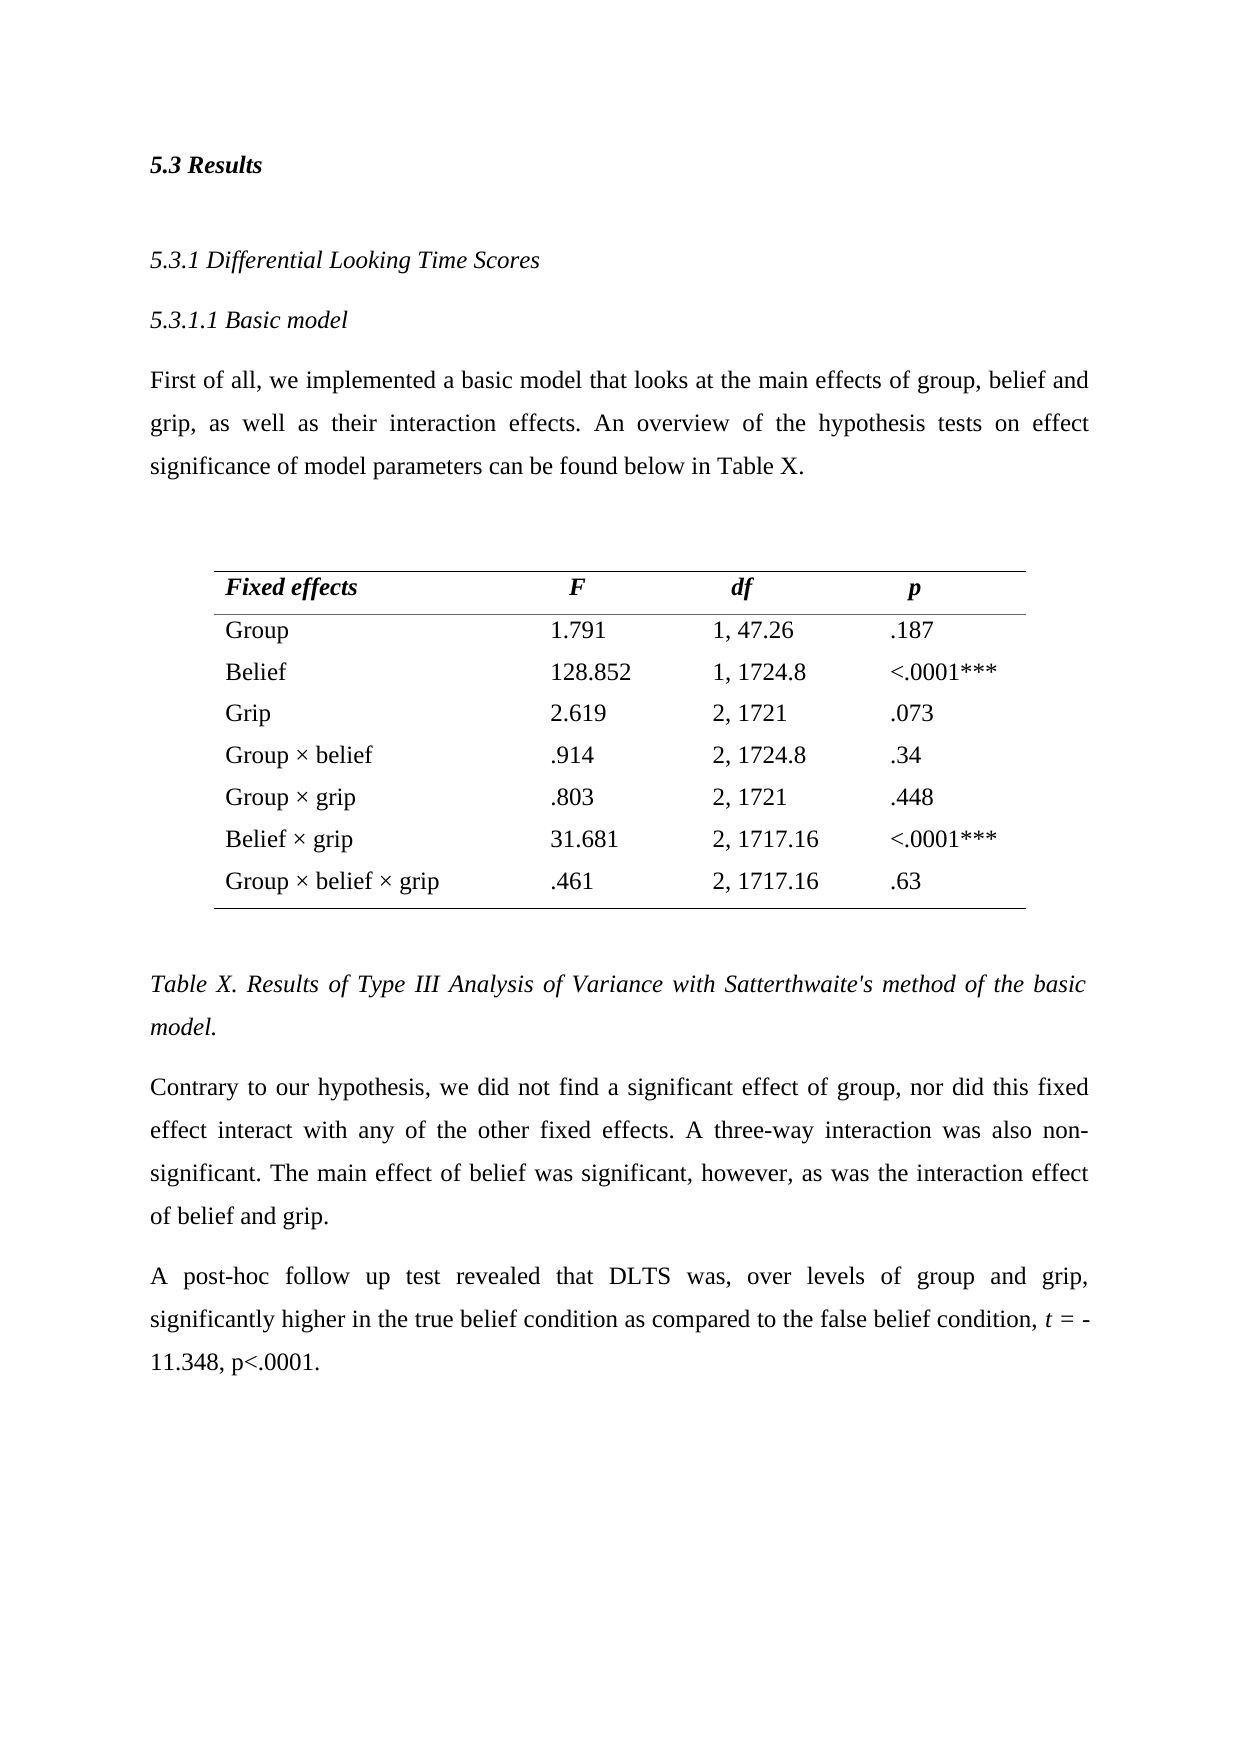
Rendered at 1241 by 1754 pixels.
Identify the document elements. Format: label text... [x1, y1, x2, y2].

table_cell 2, 1717.16 [701, 824, 878, 866]
table_cell .803 [539, 782, 701, 824]
table_cell 2, 1721 [701, 782, 878, 824]
table_cell .448 [879, 782, 1026, 824]
table_cell Group × belief [214, 740, 539, 782]
table_header p [879, 572, 1026, 614]
text A post-hoc follow up test revealed that DLTS was, over levels of group and grip, significantly higher in the true belief condition as compared to the false belief condition, t = -11.348, p<.0001. [150, 1261, 1090, 1376]
table_cell Group × belief × grip [214, 866, 539, 908]
table_cell .073 [879, 699, 1026, 740]
text 5.3.1.1 Basic model [150, 305, 1090, 334]
table_cell Belief × grip [214, 824, 539, 866]
table_cell Grip [214, 699, 539, 740]
table_cell .187 [879, 615, 1026, 657]
text 5.3.1 Differential Looking Time Scores [150, 245, 1090, 274]
table_cell <.0001*** [879, 657, 1026, 698]
text Table X. Results of Type III Analysis of Variance with Satterthwaite's method of the basic model. [150, 969, 1090, 1041]
table_cell 31.681 [539, 824, 701, 866]
table_header Fixed effects [214, 572, 539, 614]
table_header df [701, 572, 878, 614]
table_cell .461 [539, 866, 701, 908]
table_cell Group [214, 615, 539, 657]
table_cell <.0001*** [879, 824, 1026, 866]
table_cell Belief [214, 657, 539, 698]
table_cell 1, 47.26 [701, 615, 878, 657]
table_cell Group × grip [214, 782, 539, 824]
text Contrary to our hypothesis, we did not find a significant effect of group, nor did this fixed effect interact with any of the other fixed effects. A three-way interaction was also non-significant. The main effect of belief was significant, however, as was the interaction effect of belief and grip. [150, 1072, 1090, 1230]
table_cell .914 [539, 740, 701, 782]
table_cell 2, 1724.8 [701, 740, 878, 782]
table_cell .63 [879, 866, 1026, 908]
table_cell .34 [879, 740, 1026, 782]
table_cell 1.791 [539, 615, 701, 657]
text 5.3 Results [150, 150, 1090, 179]
table_cell 2, 1717.16 [701, 866, 878, 908]
table_cell 128.852 [539, 657, 701, 698]
table_cell 1, 1724.8 [701, 657, 878, 698]
table_cell 2.619 [539, 699, 701, 740]
table_header F [539, 572, 701, 614]
text First of all, we implemented a basic model that looks at the main effects of group, belief and grip, as well as their interaction effects. An overview of the hypothesis tests on effect significance of model parameters can be found below in Table X. [150, 365, 1090, 480]
table_cell 2, 1721 [701, 699, 878, 740]
